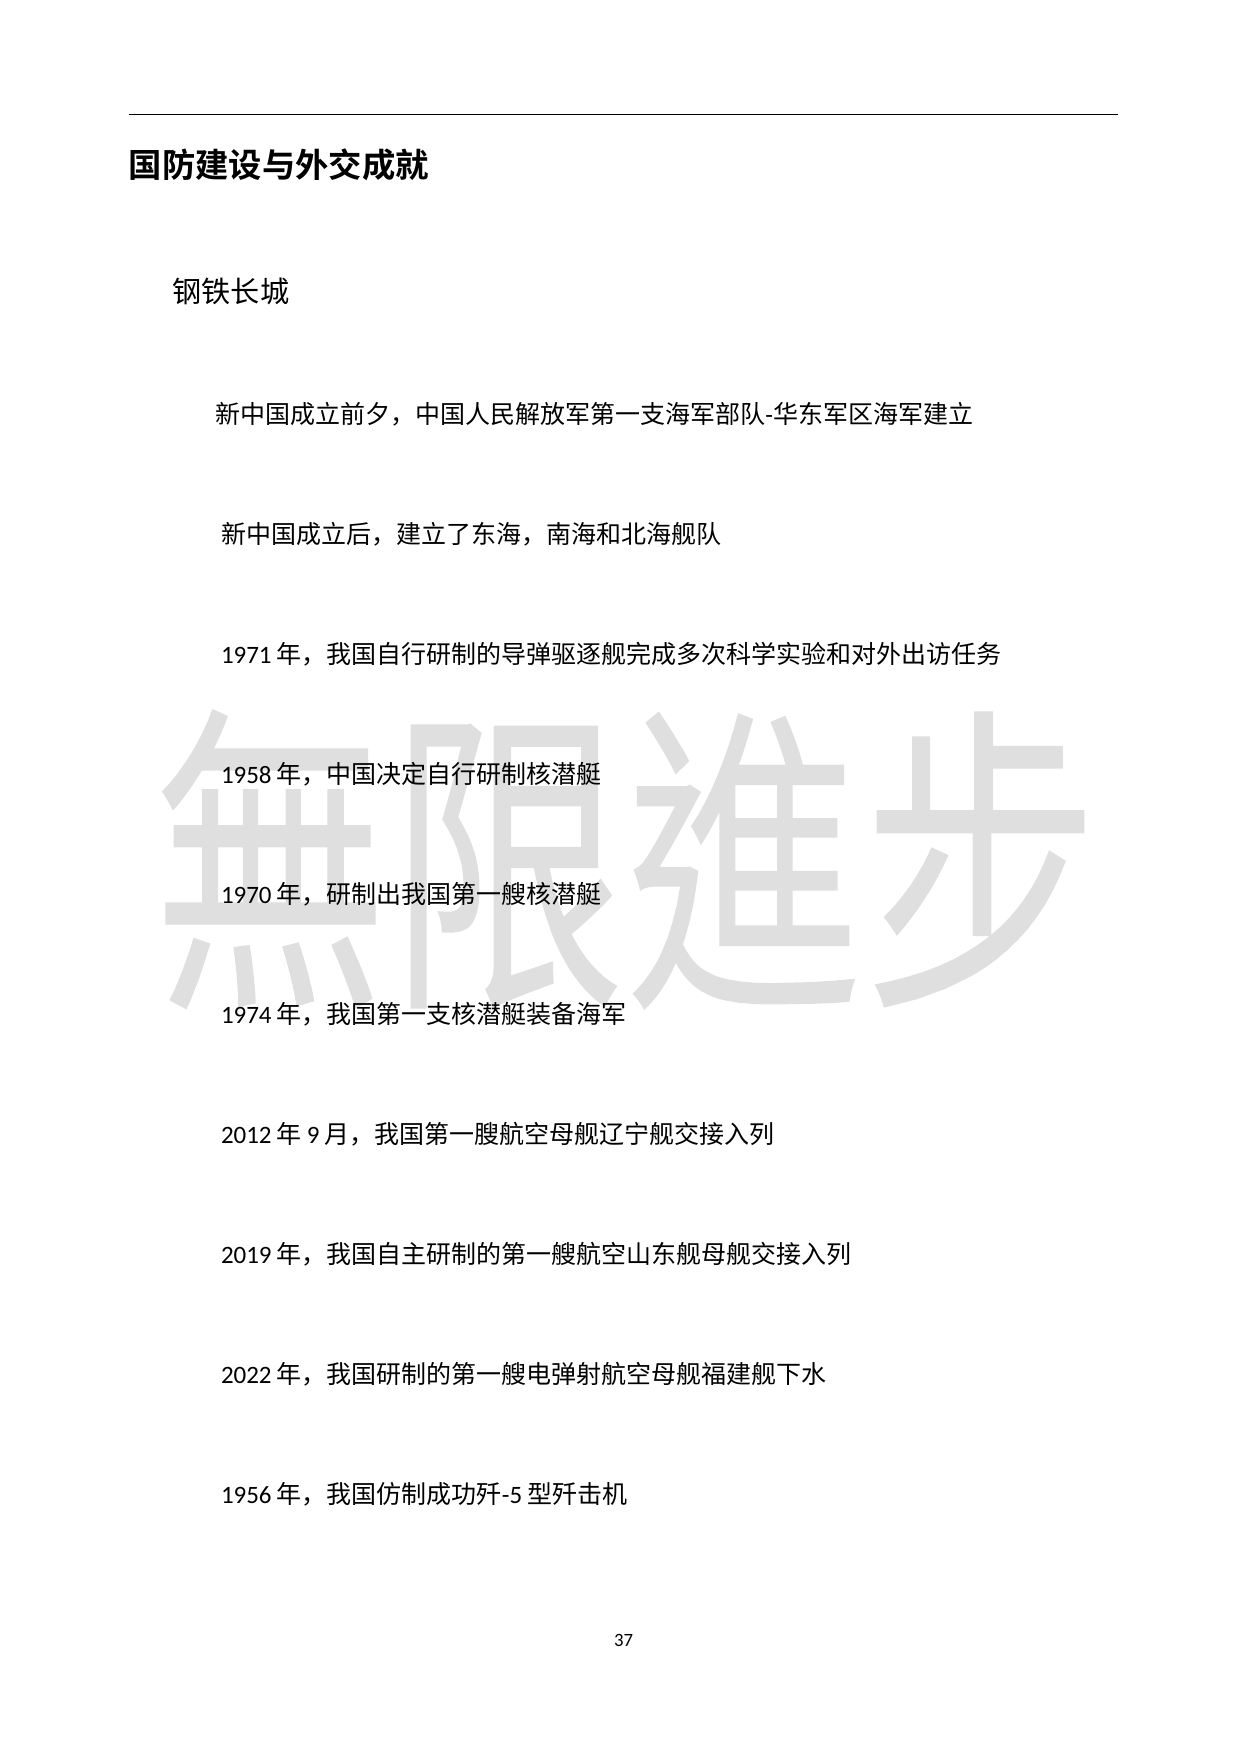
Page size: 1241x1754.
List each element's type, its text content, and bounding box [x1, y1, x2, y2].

subtitle 1958年，中国决定自行研制核潜艇 [215, 738, 1118, 806]
subtitle 新中国成立后，建立了东海，南海和北海舰队 [215, 498, 1118, 566]
subtitle 2022年，我国研制的第一艘电弹射航空母舰福建舰下水 [215, 1338, 1118, 1406]
subtitle 1971年，我国自行研制的导弹驱逐舰完成多次科学实验和对外出访任务 [215, 618, 1118, 686]
subtitle 国防建设与外交成就 [128, 129, 1118, 197]
subtitle 1974年，我国第一支核潜艇装备海军 [215, 978, 1118, 1046]
subtitle 钢铁长城 [172, 255, 1118, 323]
subtitle 2012年9月，我国第一膄航空母舰辽宁舰交接入列 [215, 1098, 1118, 1166]
subtitle 1970年，研制出我国第一艘核潜艇 [215, 858, 1118, 926]
subtitle 新中国成立前夕，中国人民解放军第一支海军部队-华东军区海军建立 [215, 378, 1118, 446]
subtitle 1956年，我国仿制成功歼-5型歼击机 [215, 1458, 1118, 1526]
subtitle 2019年，我国自主研制的第一艘航空山东舰母舰交接入列 [215, 1218, 1118, 1286]
